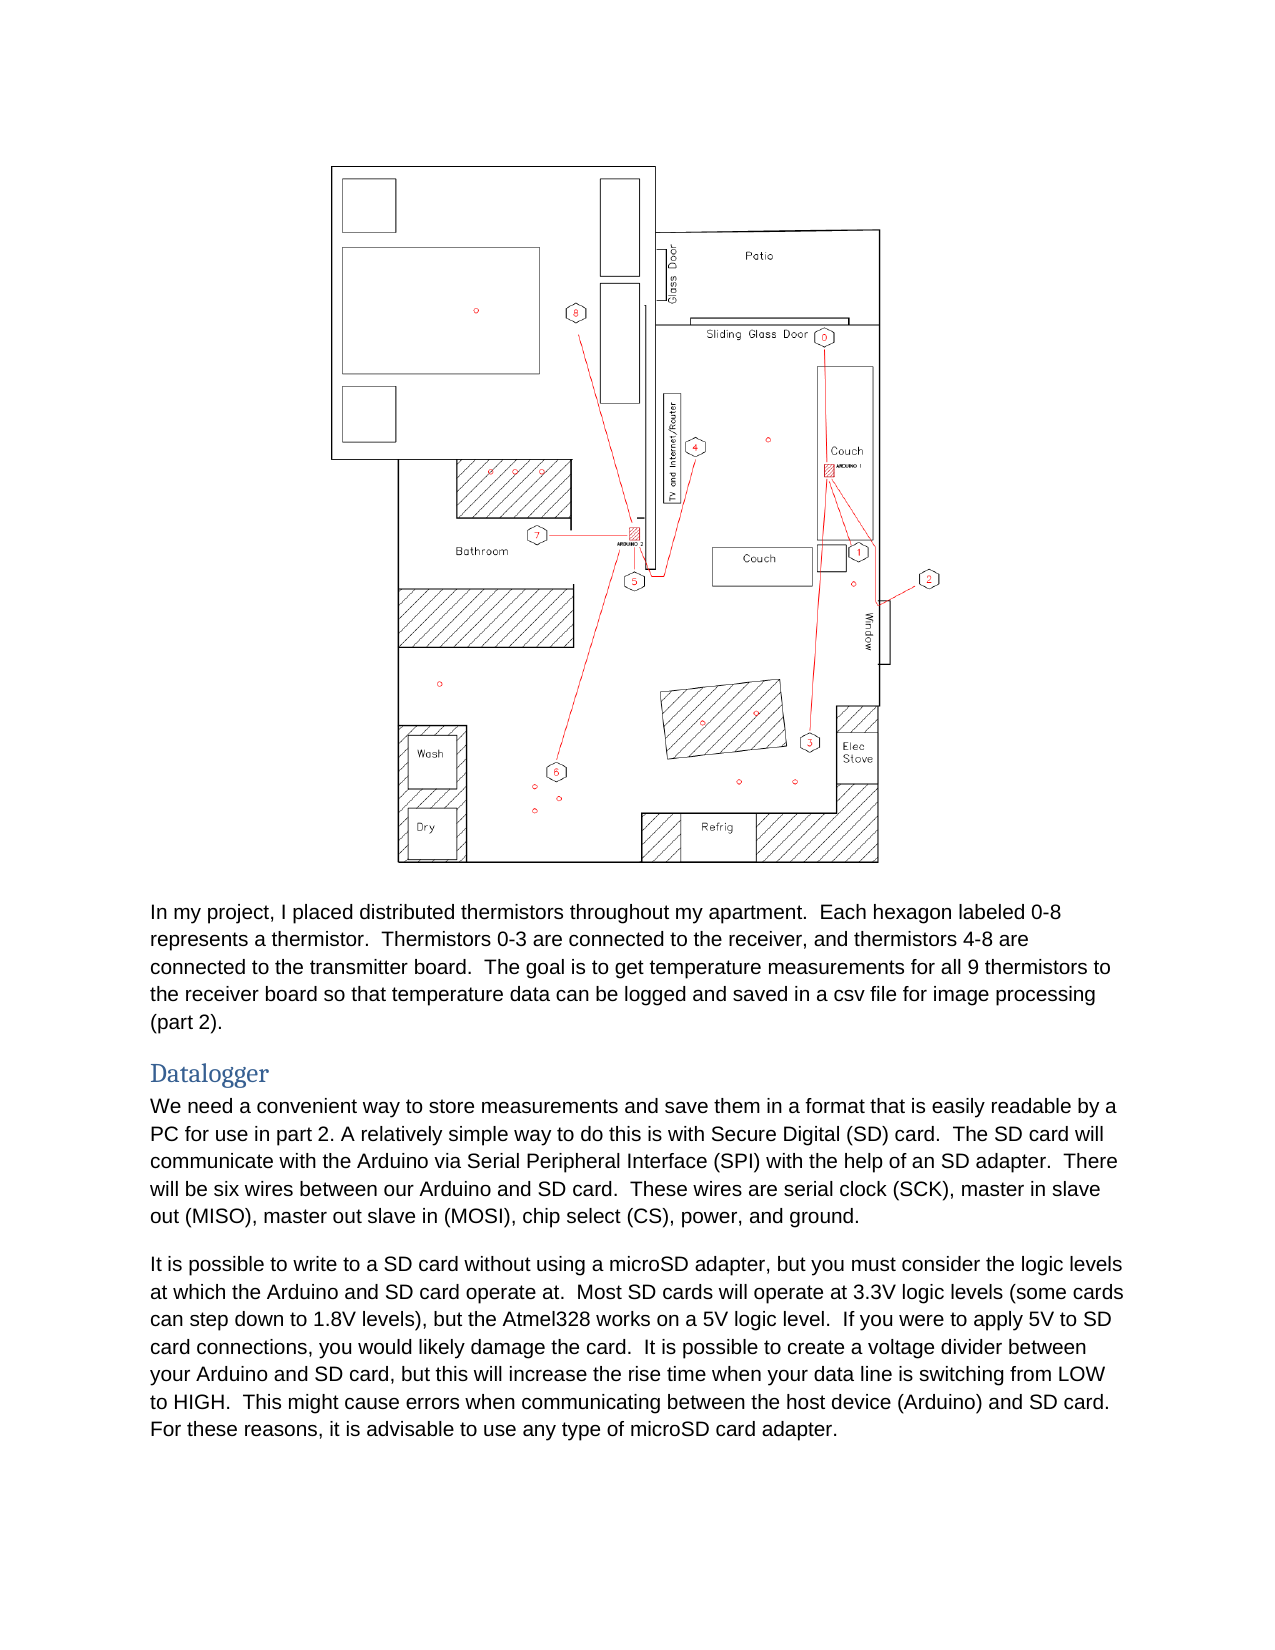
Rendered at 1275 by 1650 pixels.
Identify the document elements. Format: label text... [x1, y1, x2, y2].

text It is possible to write to a SD card without using a microSD adapter, but you must consider the logic levels at which the Arduino and SD card operate at. Most SD cards will operate at 3.3V logic levels (some cards can step down to 1.8V levels), but the Atmel328 works on a 5V logic level. If you were to apply 5V to SD card connections, you would likely damage the card. It is possible to create a voltage divider between your Arduino and SD card, but this will increase the rise time when your data line is switching from LOW to HIGH. This might cause errors when communicating between the host device (Arduino) and SD card. For these reasons, it is advisable to use any type of microSD card adapter. [150, 1252, 1125, 1441]
subtitle Datalogger [150, 1058, 1125, 1089]
picture [317, 150, 958, 876]
text In my project, I placed distributed thermistors throughout my apartment. Each hexagon labeled 0-8 represents a thermistor. Thermistors 0-3 are connected to the receiver, and thermistors 4-8 are connected to the transmitter board. The goal is to get temperature measurements for all 9 thermistors to the receiver board so that temperature data can be logged and saved in a csv file for image processing (part 2). [150, 900, 1125, 1034]
text We need a convenient way to store measurements and save them in a format that is easily readable by a PC for use in part 2. A relatively simple way to do this is with Secure Digital (SD) card. The SD card will communicate with the Arduino via Serial Peripheral Interface (SPI) with the help of an SD adapter. There will be six wires between our Arduino and SD card. These wires are serial clock (SCK), master in slave out (MISO), master out slave in (MOSI), chip select (CS), power, and ground. [150, 1094, 1125, 1228]
